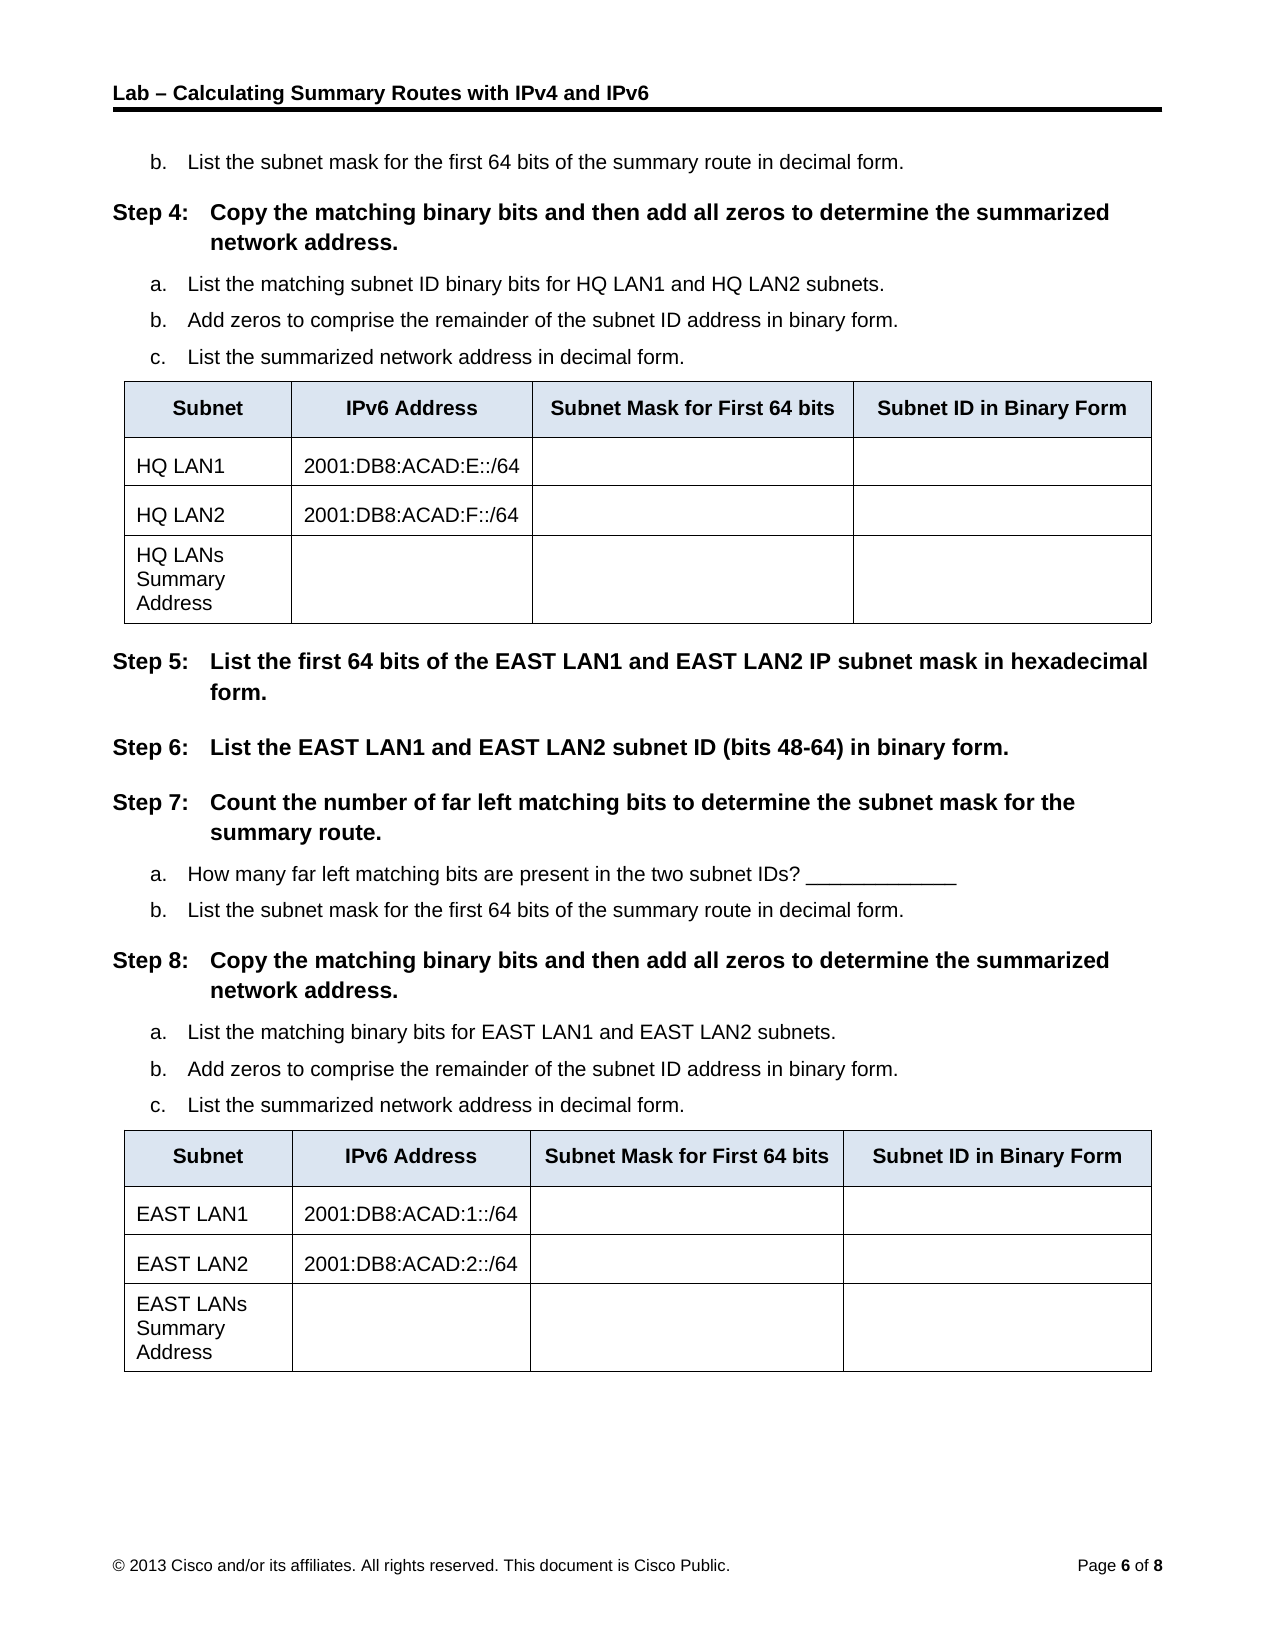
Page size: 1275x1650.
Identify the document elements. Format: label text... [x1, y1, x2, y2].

text List the EAST LAN1 and EAST LAN2 subnet ID (bits 48-64) in binary form. [112, 734, 1162, 760]
table_cell [844, 1235, 1151, 1283]
table_cell [533, 438, 853, 485]
text List the matching binary bits for EAST LAN1 and EAST LAN2 subnets. [150, 1020, 1162, 1044]
table_cell [293, 1284, 530, 1371]
text List the summarized network address in decimal form. [150, 345, 1162, 369]
text List the subnet mask for the first 64 bits of the summary route in decimal form. [150, 898, 1162, 922]
table_header Subnet [125, 1131, 292, 1186]
table_cell 2001:DB8:ACAD:1::/64 [293, 1187, 530, 1234]
table_cell 2001:DB8:ACAD:F::/64 [292, 486, 532, 535]
table_header IPv6 Address [292, 382, 532, 437]
table_header Subnet Mask for First 64 bits [533, 382, 853, 437]
text Copy the matching binary bits and then add all zeros to determine the summarized network address. [112, 947, 1162, 1004]
table_cell [531, 1187, 843, 1234]
text Copy the matching binary bits and then add all zeros to determine the summarized network address. [112, 199, 1162, 256]
table_header Subnet ID in Binary Form [854, 382, 1151, 437]
text Add zeros to comprise the remainder of the subnet ID address in binary form. [150, 308, 1162, 332]
table_cell [844, 1187, 1151, 1234]
table_cell EAST LAN1 [125, 1187, 292, 1234]
table_cell HQ LAN2 [125, 486, 291, 535]
text List the first 64 bits of the EAST LAN1 and EAST LAN2 IP subnet mask in hexadecimal form. [112, 648, 1162, 705]
table_cell EAST LAN2 [125, 1235, 292, 1283]
table_cell [854, 438, 1151, 485]
table_cell [531, 1284, 843, 1371]
table_cell [854, 486, 1151, 535]
text List the subnet mask for the first 64 bits of the summary route in decimal form. [150, 150, 1162, 174]
table_cell 2001:DB8:ACAD:E::/64 [292, 438, 532, 485]
text How many far left matching bits are present in the two subnet IDs? _____________ [150, 862, 1162, 886]
text Add zeros to comprise the remainder of the subnet ID address in binary form. [150, 1057, 1162, 1081]
table_cell [533, 486, 853, 535]
table_cell HQ LAN1 [125, 438, 291, 485]
table_header IPv6 Address [293, 1131, 530, 1186]
table_header Subnet [125, 382, 291, 437]
table_cell 2001:DB8:ACAD:2::/64 [293, 1235, 530, 1283]
text List the summarized network address in decimal form. [150, 1093, 1162, 1117]
text Count the number of far left matching bits to determine the subnet mask for the summary route. [112, 789, 1162, 846]
table_cell [844, 1284, 1151, 1371]
table_header Subnet ID in Binary Form [844, 1131, 1151, 1186]
table_cell [854, 536, 1151, 623]
table_header Subnet Mask for First 64 bits [531, 1131, 843, 1186]
table_cell EAST LANs Summary Address [125, 1284, 292, 1371]
table_cell [533, 536, 853, 623]
table_cell [292, 536, 532, 623]
table_cell [531, 1235, 843, 1283]
table_cell HQ LANs Summary Address [125, 536, 291, 623]
text List the matching subnet ID binary bits for HQ LAN1 and HQ LAN2 subnets. [150, 272, 1162, 296]
